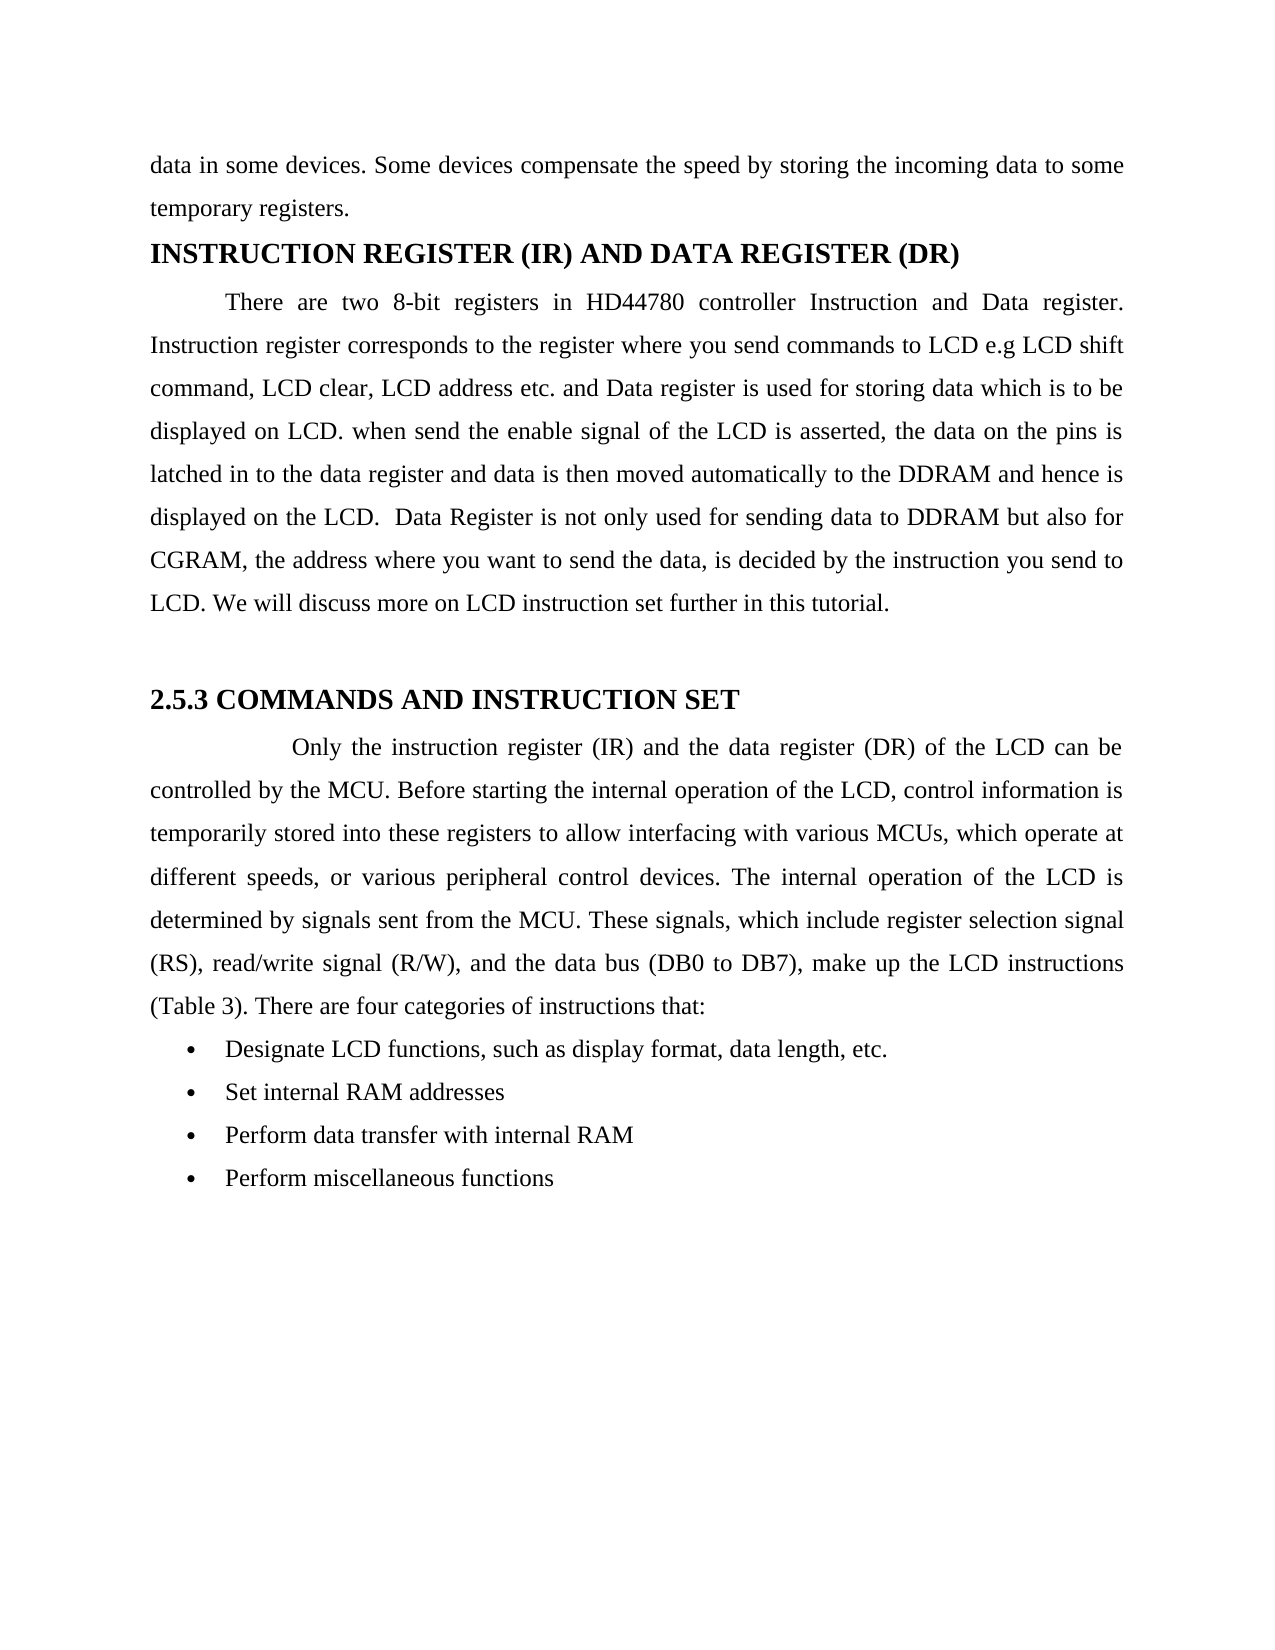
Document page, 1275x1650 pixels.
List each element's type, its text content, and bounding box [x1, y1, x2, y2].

list Set internal RAM addresses [187, 1077, 1125, 1106]
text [150, 150, 1125, 222]
text There are two 8-bit registers in HD44780 controller Instruction and Data register. Instruction register corresponds to the register where you send commands to LCD e.g LCD shift command, LCD clear, LCD address etc. and Data register is used for storing data which is to be displayed on LCD. when send the enable signal of the LCD is asserted, the data on the pins is latched in to the data register and data is then moved automatically to the DDRAM and hence is displayed on the LCD. Data Register is not only used for sending data to DDRAM but also for CGRAM, the address where you want to send the data, is decided by the instruction you send to LCD. We will discuss more on LCD instruction set further in this tutorial. [150, 287, 1125, 617]
text 2.5.3 COMMANDS AND INSTRUCTION SET [150, 682, 1125, 715]
list Designate LCD functions, such as display format, data length, etc. [187, 1034, 1125, 1063]
text INSTRUCTION REGISTER (IR) AND DATA REGISTER (DR) [150, 236, 1125, 270]
text Only the instruction register (IR) and the data register (DR) of the LCD can be controlled by the MCU. Before starting the internal operation of the LCD, control information is temporarily stored into these registers to allow interfacing with various MCUs, which operate at different speeds, or various peripheral control devices. The internal operation of the LCD is determined by signals sent from the MCU. These signals, which include register selection signal (RS), read/write signal (R/W), and the data bus (DB0 to DB7), make up the LCD instructions (Table 3). There are four categories of instructions that: [150, 732, 1125, 1020]
list Perform data transfer with internal RAM [187, 1120, 1125, 1149]
list Perform miscellaneous functions [187, 1163, 1125, 1192]
